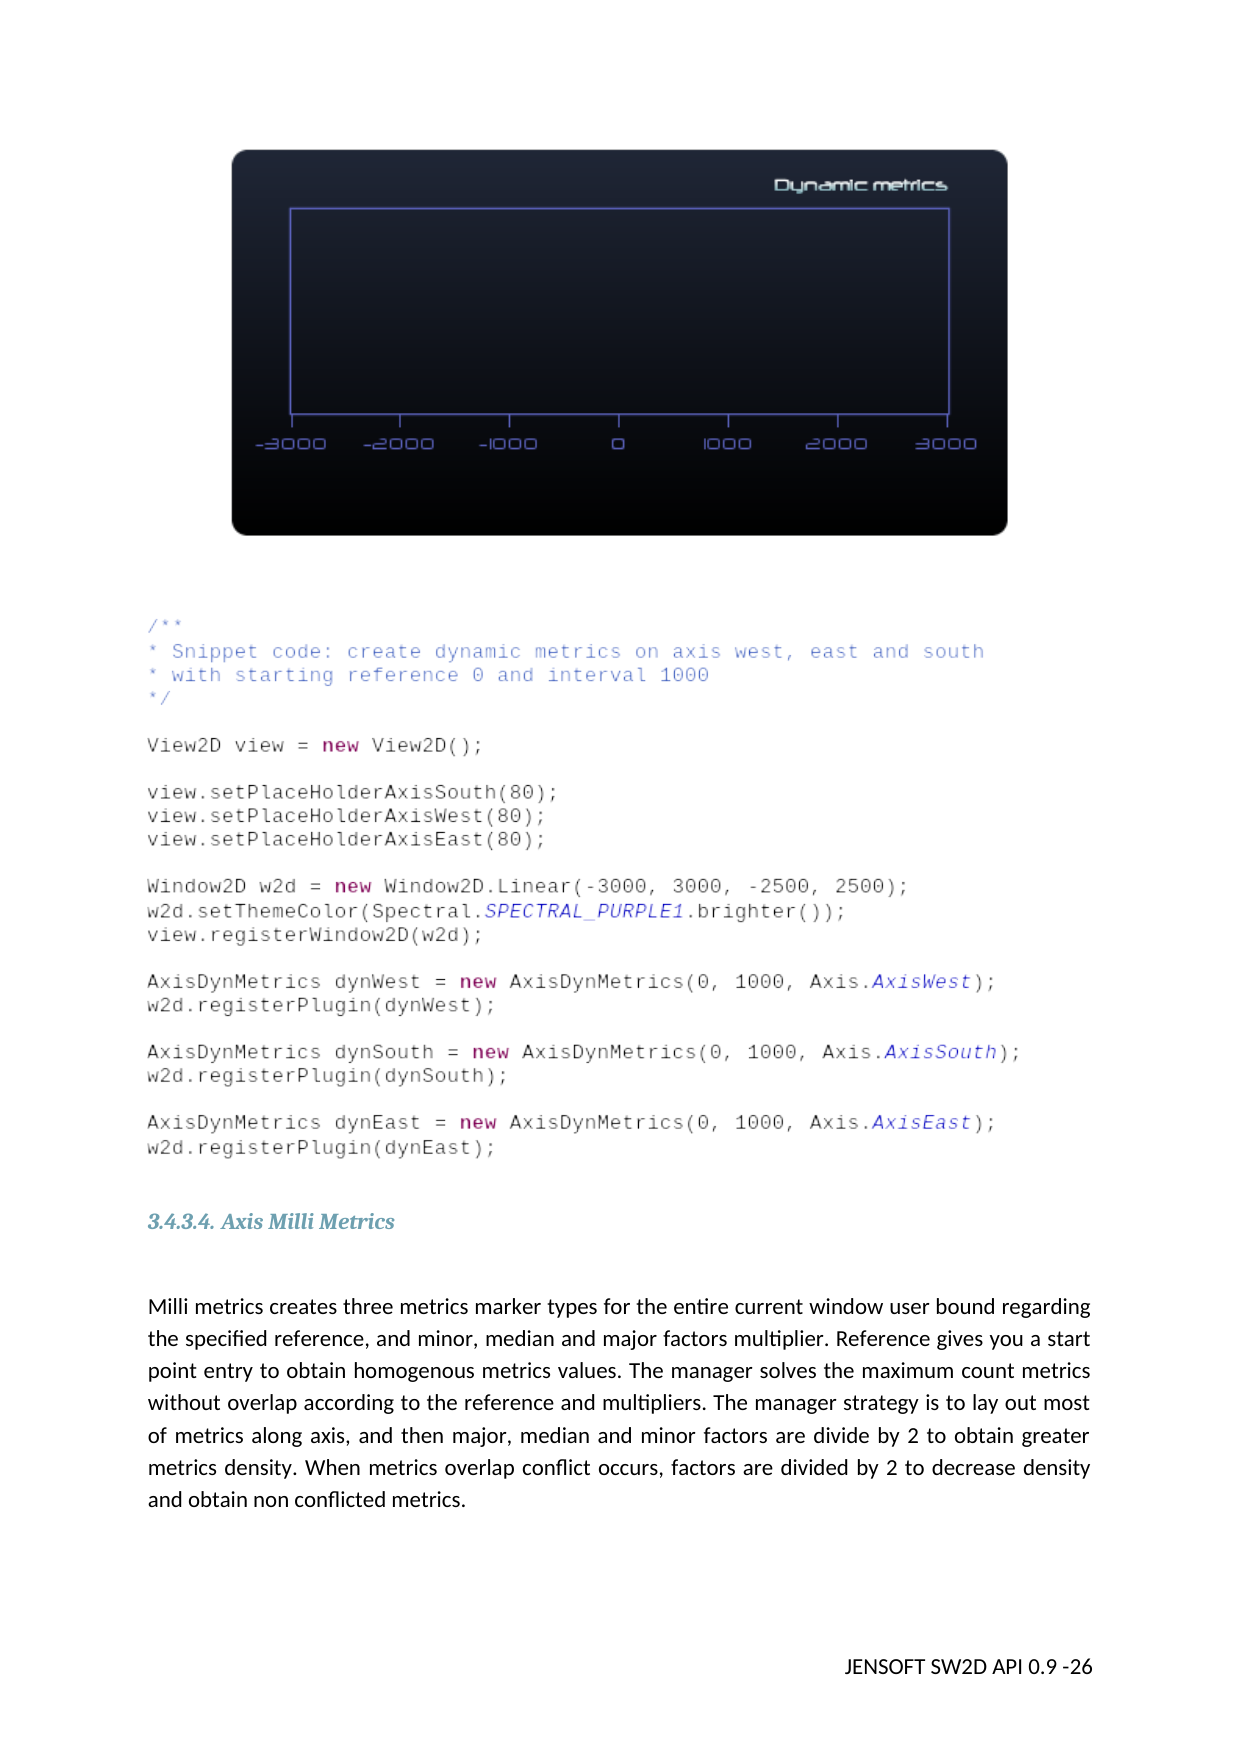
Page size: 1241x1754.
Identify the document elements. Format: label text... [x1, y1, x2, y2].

text Milli metrics creates three metrics marker types for the entire current window user bound regarding the specified reference, and minor, median and major factors multiplier. Reference gives you a start point entry to obtain homogenous metrics values. The manager solves the maximum count metrics without overlap according to the reference and multipliers. The manager strategy is to lay out most of metrics along axis, and then major, median and minor factors are divide by 2 to obtain greater metrics density. When metrics overlap conflict occurs, factors are divided by 2 to decrease density and obtain non conflicted metrics. [148, 1292, 1093, 1513]
picture [229, 147, 1011, 539]
subtitle Axis Milli Metrics [148, 1209, 1093, 1235]
